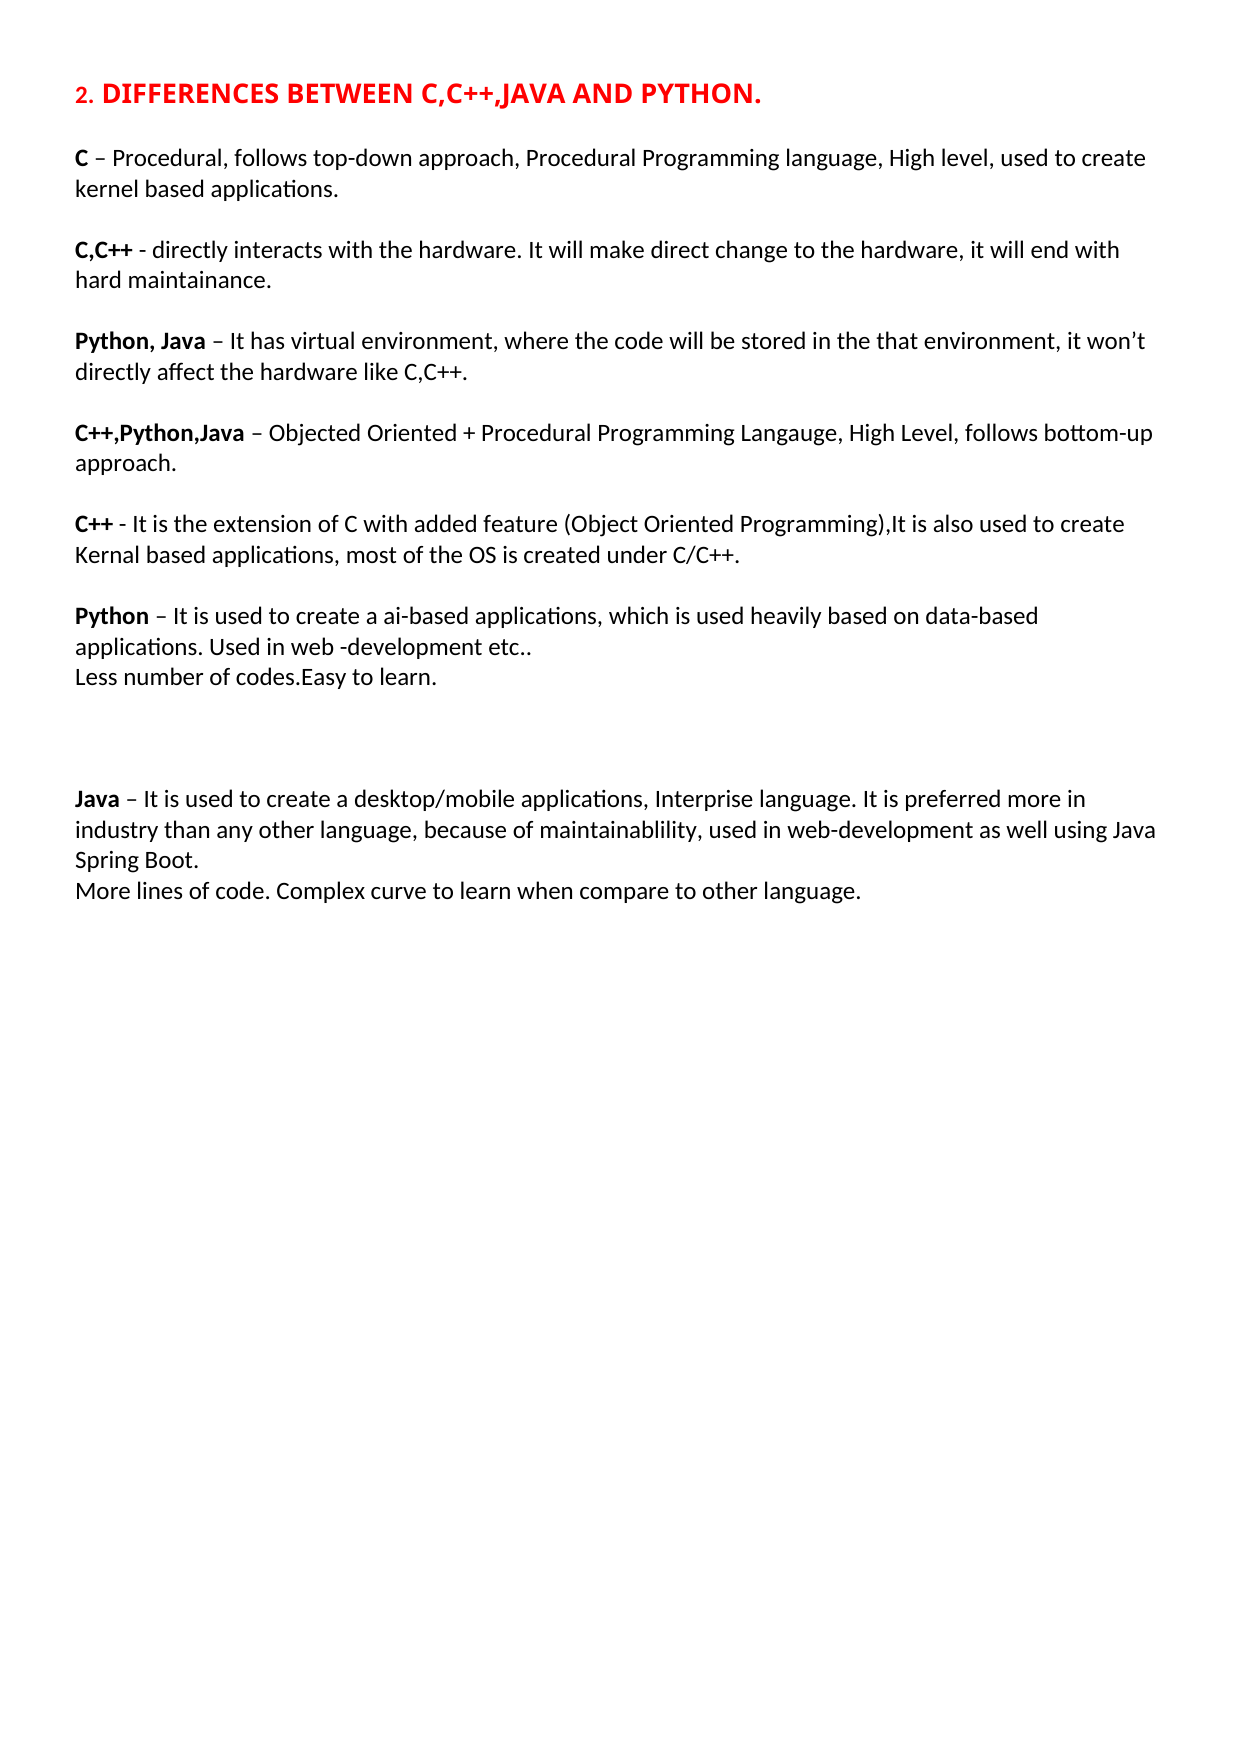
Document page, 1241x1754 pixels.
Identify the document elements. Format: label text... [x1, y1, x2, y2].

text Python, Java – It has virtual environment, where the code will be stored in the that environment, it won’t directly affect the hardware like C,C++. [75, 326, 1165, 387]
text C – Procedural, follows top-down approach, Procedural Programming language, High level, used to create kernel based applications. [75, 142, 1165, 203]
text C++ - It is the extension of C with added feature (Object Oriented Programming),It is also used to create Kernal based applications, most of the OS is created under C/C++. [75, 509, 1165, 570]
text 2. DIFFERENCES BETWEEN C,C++,JAVA AND PYTHON. [75, 75, 1165, 112]
text C,C++ - directly interacts with the hardware. It will make direct change to the hardware, it will end with hard maintainance. [75, 234, 1165, 295]
text More lines of code. Complex curve to learn when compare to other language. [75, 875, 1165, 905]
text Less number of codes.Easy to learn. [75, 661, 1165, 692]
text Python – It is used to create a ai-based applications, which is used heavily based on data-based applications. Used in web -development etc.. [75, 600, 1165, 661]
text Java – It is used to create a desktop/mobile applications, Interprise language. It is preferred more in industry than any other language, because of maintainablility, used in web-development as well using Java Spring Boot. [75, 783, 1165, 875]
text C++,Python,Java – Objected Oriented + Procedural Programming Langauge, High Level, follows bottom-up approach. [75, 417, 1165, 478]
